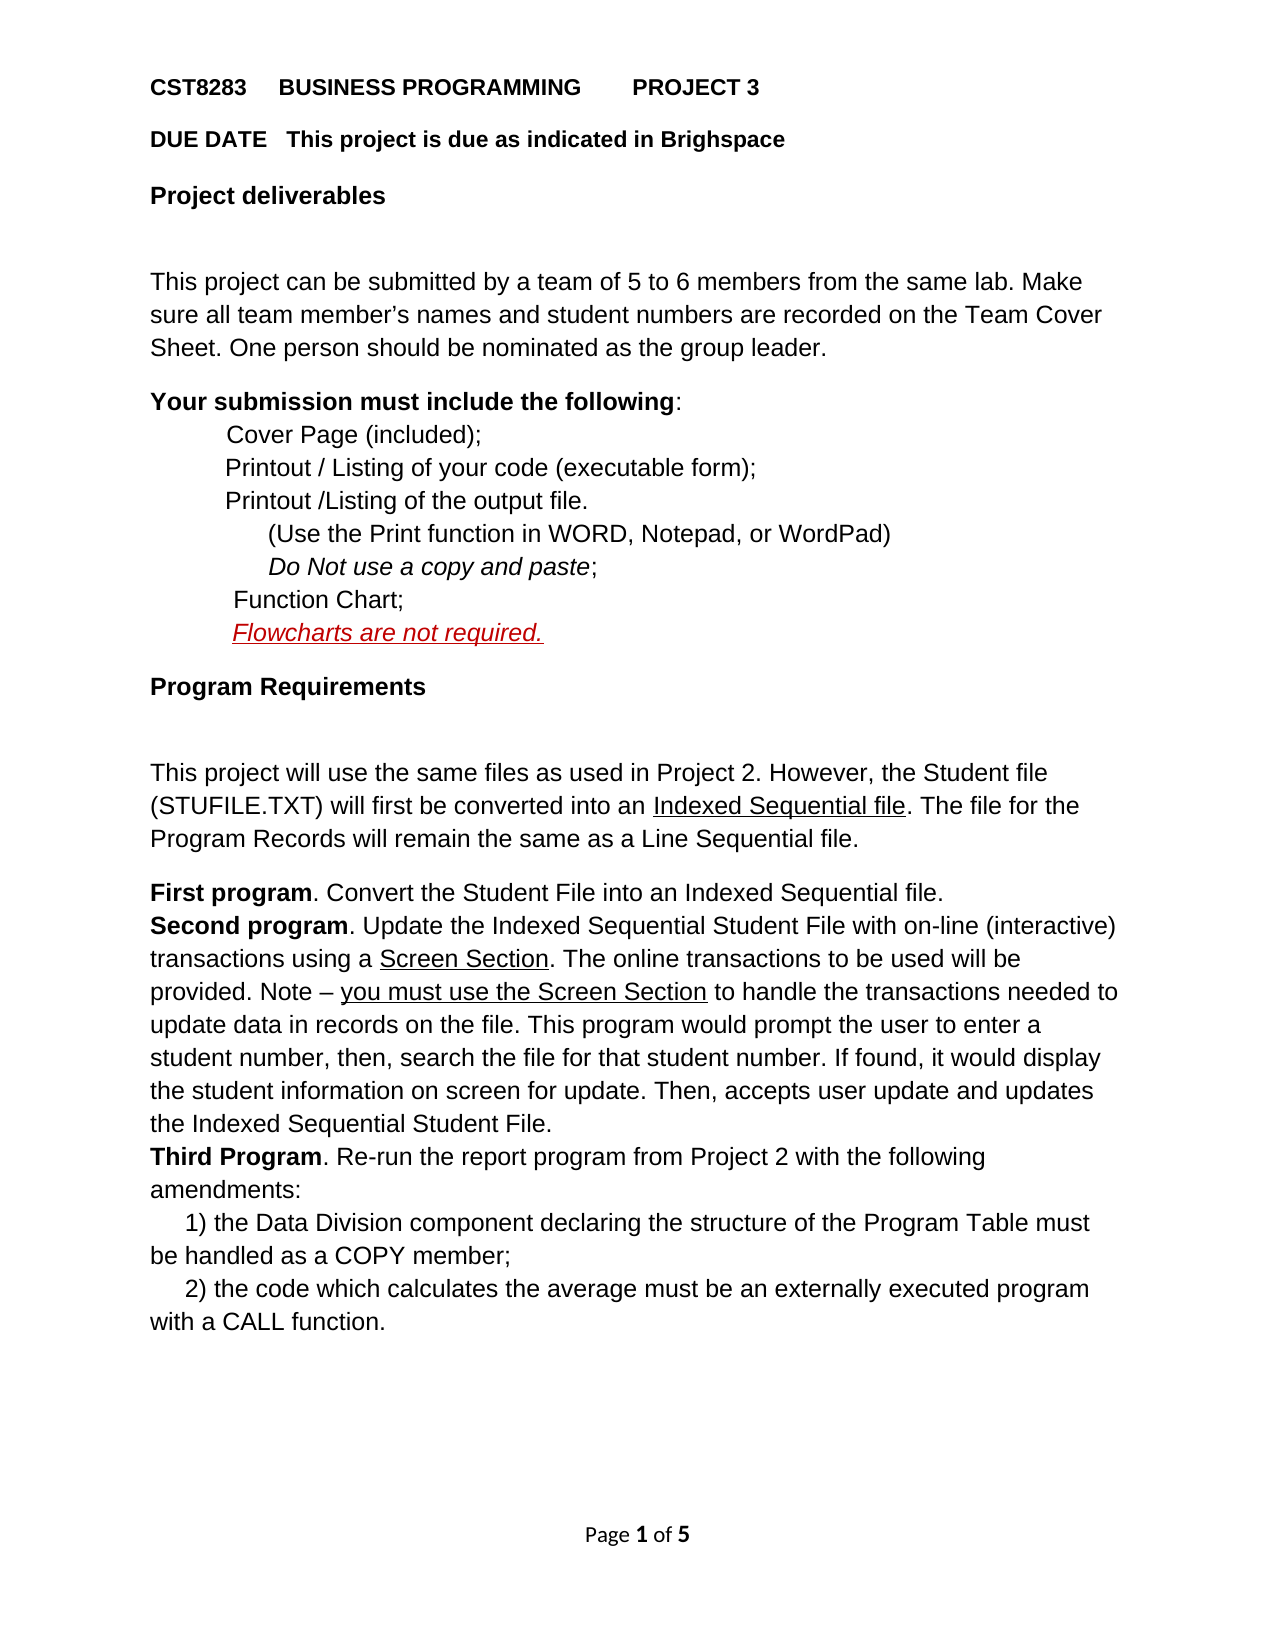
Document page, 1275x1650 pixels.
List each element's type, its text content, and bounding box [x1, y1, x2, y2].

text This project can be submitted by a team of 5 to 6 members from the same lab. Make sure all team member’s names and student numbers are recorded on the Team Cover Sheet. One person should be nominated as the group leader. [150, 267, 1125, 362]
text First program. Convert the Student File into an Indexed Sequential file. Second program. Update the Indexed Sequential Student File with on-line (interactive) transactions using a Screen Section. The online transactions to be used will be provided. Note – you must use the Screen Section to handle the transactions needed to update data in records on the file. This program would prompt the user to enter a student number, then, search the file for that student number. If found, it would display the student information on screen for update. Then, accepts user update and updates the Indexed Sequential Student File. Third Program. Re-run the report program from Project 2 with the following amendments: 1) the Data Division component declaring the structure of the Program Table must be handled as a COPY member; 2) the code which calculates the average must be an externally executed program with a CALL function. [150, 878, 1125, 1368]
text This project will use the same files as used in Project 2. However, the Student file (STUFILE.TXT) will first be converted into an Indexed Sequential file. The file for the Program Records will remain the same as a Line Sequential file. [150, 758, 1125, 852]
text Project deliverables [150, 181, 1125, 242]
text Your submission must include the following: Cover Page (included); Printout / Listing of your code (executable form); Printout /Listing of the output file. (Use the Print function in WORD, Notepad, or WordPad) Do Not use a copy and paste; Function Chart; Flowcharts are not required. [150, 387, 1125, 647]
text Program Requirements [150, 672, 1125, 733]
